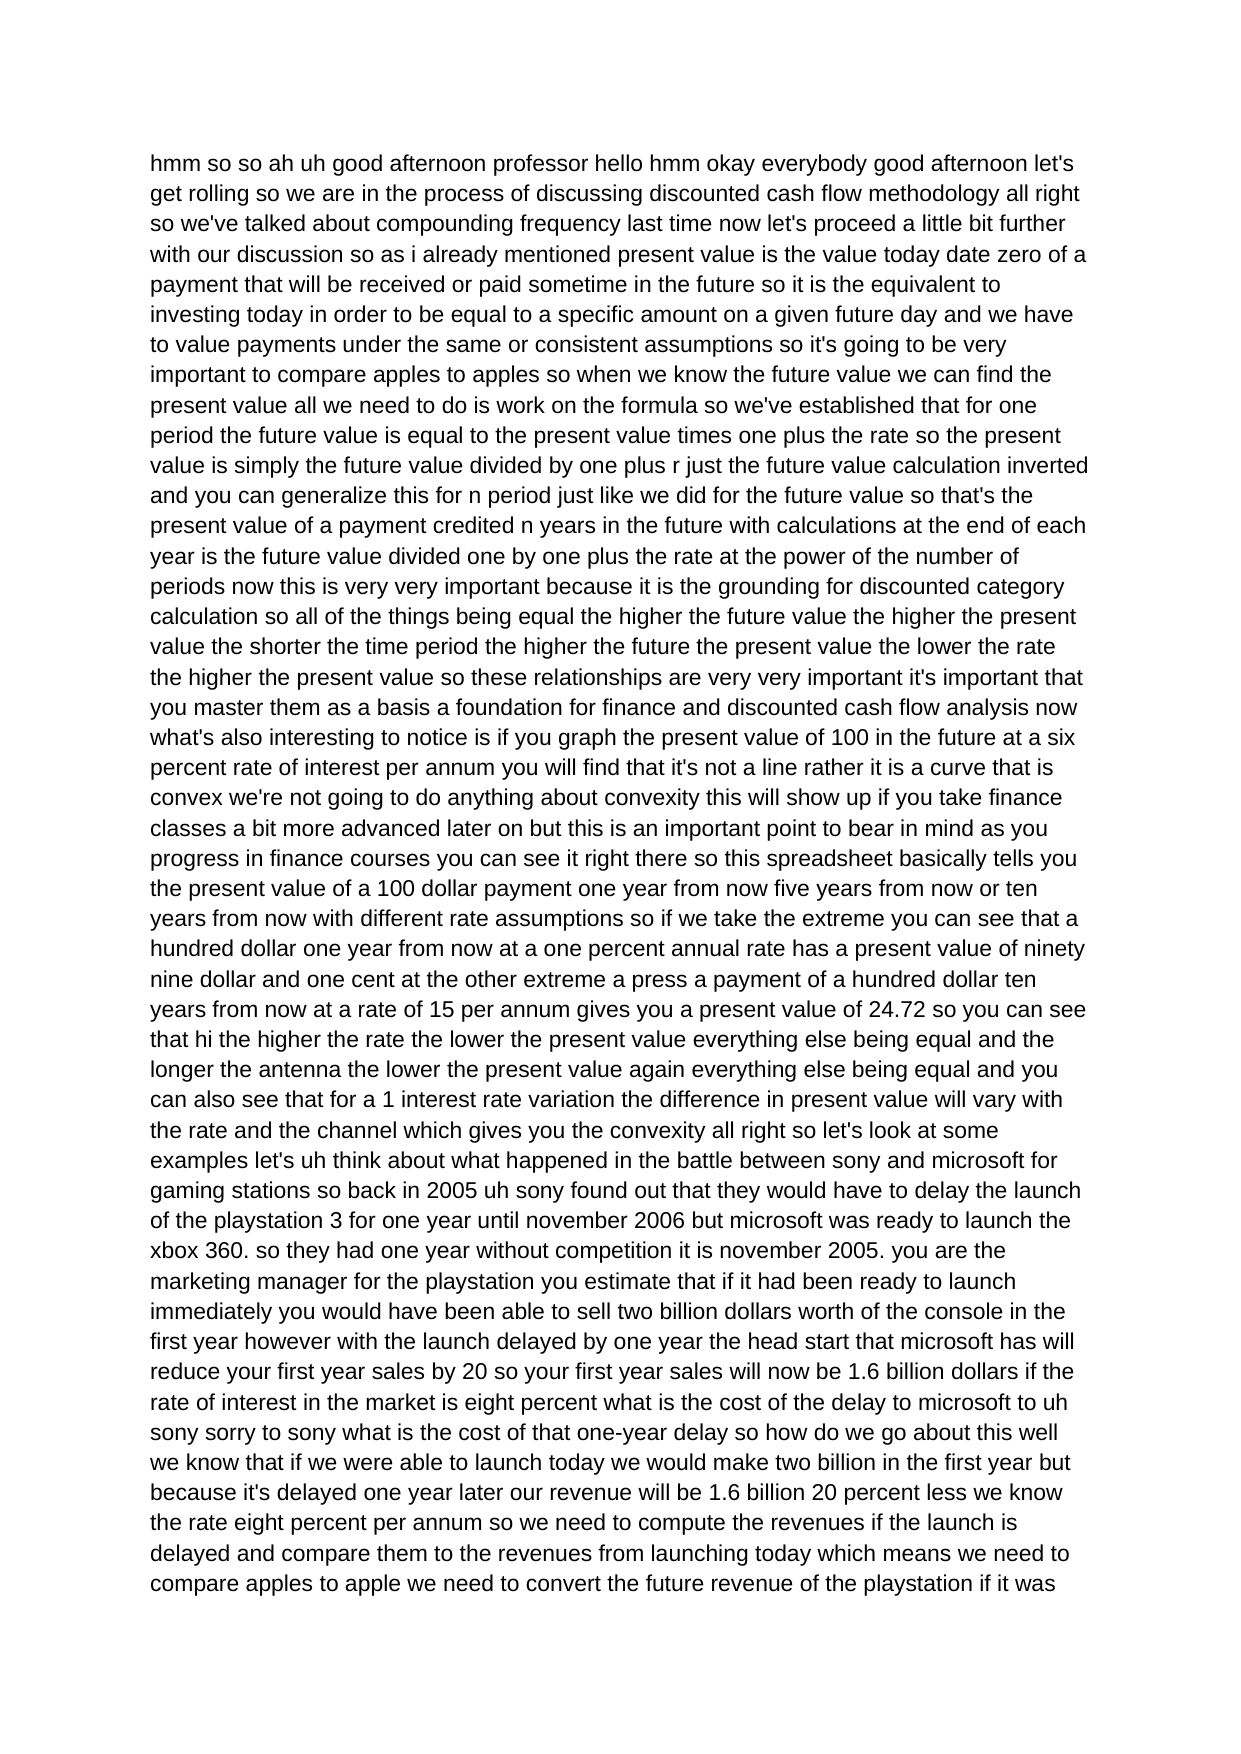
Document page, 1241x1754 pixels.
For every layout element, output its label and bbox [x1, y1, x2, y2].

text [150, 150, 1090, 1596]
